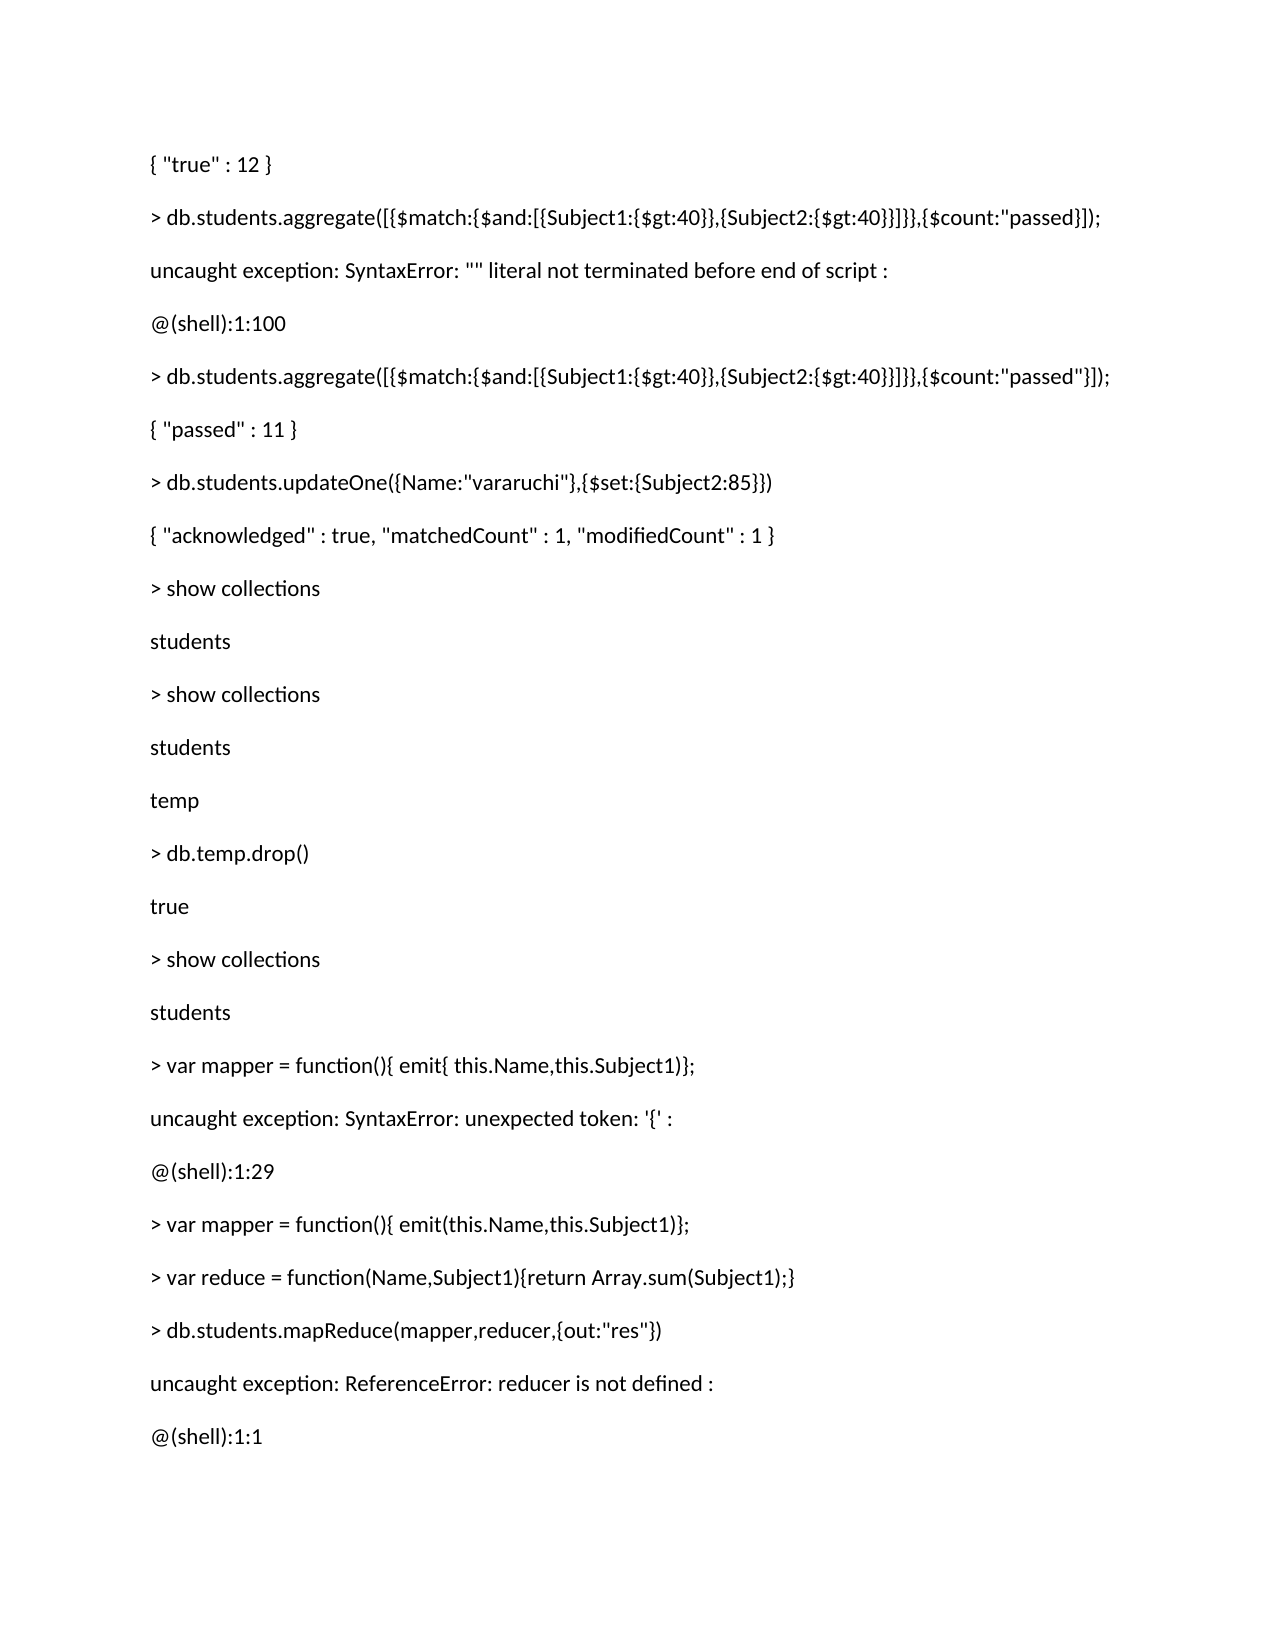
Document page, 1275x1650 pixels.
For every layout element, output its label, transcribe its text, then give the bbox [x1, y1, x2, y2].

text uncaught exception: ReferenceError: reducer is not defined : [150, 1369, 1125, 1397]
text @(shell):1:1 [150, 1422, 1125, 1451]
text > db.students.aggregate([{$match:{$and:[{Subject1:{$gt:40}},{Subject2:{$gt:40}}]}},{$count:"passed"}]); [150, 362, 1125, 390]
text @(shell):1:100 [150, 309, 1125, 337]
text { "true" : 12 } [150, 150, 1125, 178]
text temp [150, 786, 1125, 814]
text > db.students.aggregate([{$match:{$and:[{Subject1:{$gt:40}},{Subject2:{$gt:40}}]}},{$count:"passed}]); [150, 203, 1125, 231]
text > show collections [150, 574, 1125, 602]
text > var mapper = function(){ emit{ this.Name,this.Subject1)}; [150, 1051, 1125, 1079]
text true [150, 892, 1125, 920]
text { "passed" : 11 } [150, 415, 1125, 443]
text > show collections [150, 680, 1125, 708]
text > show collections [150, 945, 1125, 973]
text students [150, 998, 1125, 1026]
text students [150, 627, 1125, 655]
text > var mapper = function(){ emit(this.Name,this.Subject1)}; [150, 1210, 1125, 1238]
text { "acknowledged" : true, "matchedCount" : 1, "modifiedCount" : 1 } [150, 521, 1125, 549]
text > db.students.mapReduce(mapper,reducer,{out:"res"}) [150, 1316, 1125, 1344]
text uncaught exception: SyntaxError: "" literal not terminated before end of script : [150, 256, 1125, 284]
text @(shell):1:29 [150, 1157, 1125, 1185]
text uncaught exception: SyntaxError: unexpected token: '{' : [150, 1104, 1125, 1132]
text > db.students.updateOne({Name:"vararuchi"},{$set:{Subject2:85}}) [150, 468, 1125, 496]
text students [150, 733, 1125, 761]
text > var reduce = function(Name,Subject1){return Array.sum(Subject1);} [150, 1263, 1125, 1291]
text > db.temp.drop() [150, 839, 1125, 867]
